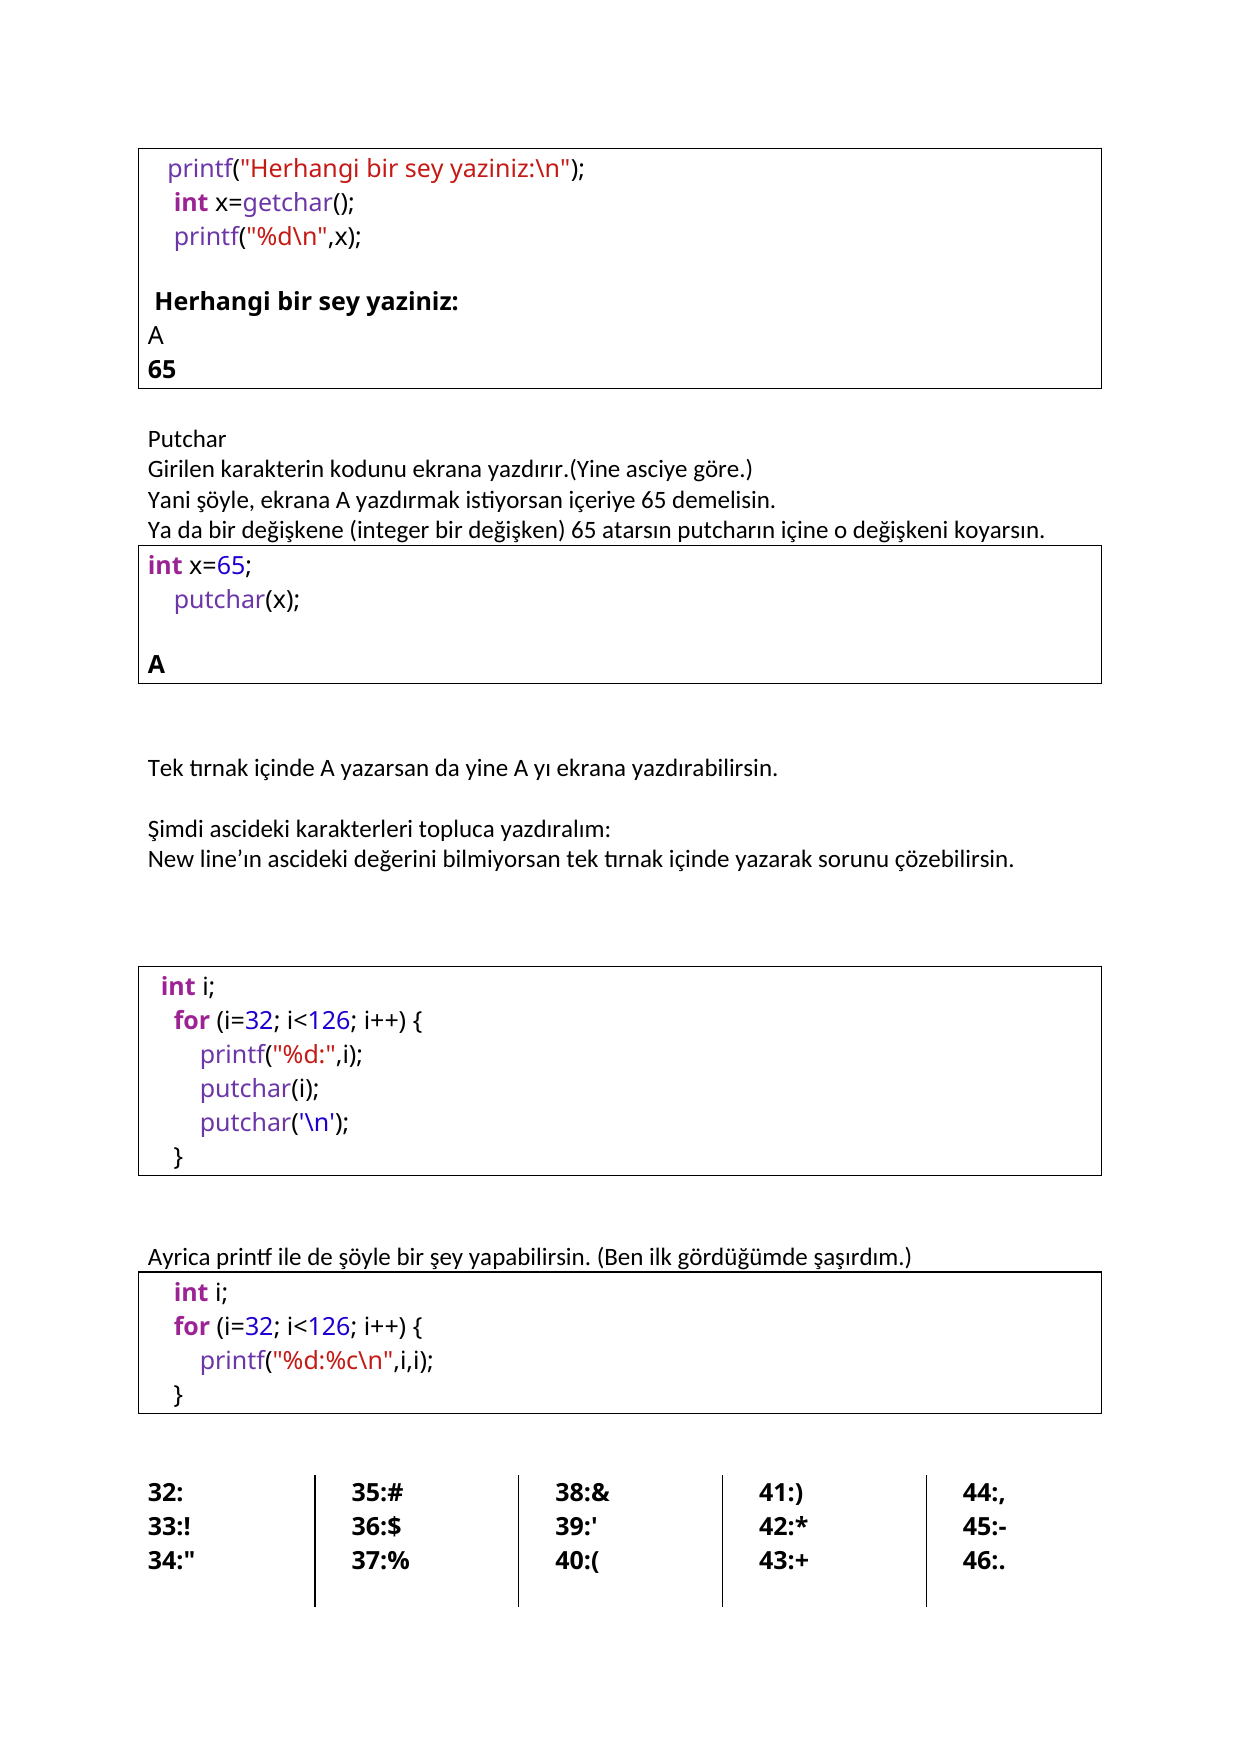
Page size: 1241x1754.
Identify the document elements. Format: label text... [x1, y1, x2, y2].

text int i; [139, 1273, 1101, 1308]
text 32: [148, 1475, 278, 1509]
text printf("Herhangi bir sey yaziniz:\n"); [139, 149, 1101, 185]
text putchar('\n'); [148, 1105, 1093, 1136]
text Tek tırnak içinde A yazarsan da yine A yı ekrana yazdırabilirsin. [148, 752, 1093, 782]
text printf("%d\n",x); [148, 219, 1093, 253]
text 35:# [351, 1475, 481, 1509]
text for (i=32; i<126; i++) { [148, 1308, 1093, 1343]
text Putchar [148, 423, 1093, 453]
text 43:+ [759, 1543, 889, 1577]
text Şimdi ascideki karakterleri topluca yazdıralım: [148, 813, 1093, 843]
text printf("%d:%c\n",i,i); [148, 1343, 1093, 1373]
text 44:, [963, 1475, 1093, 1509]
text Girilen karakterin kodunu ekrana yazdırır.(Yine asciye göre.) [148, 453, 1093, 484]
text 65 [139, 348, 1101, 388]
text int i; [139, 967, 1101, 1003]
text 42:* [759, 1509, 889, 1543]
text Ayrica printf ile de şöyle bir şey yapabilirsin. (Ben ilk gördüğümde şaşırdım.) [148, 1241, 1093, 1271]
text 46:. [963, 1543, 1093, 1577]
text 37:% [351, 1543, 481, 1577]
text } [139, 1373, 1101, 1413]
text printf("%d:",i); [148, 1037, 1093, 1071]
text New line’ın ascideki değerini bilmiyorsan tek tırnak içinde yazarak sorunu çözebilirsin. [148, 843, 1093, 874]
text putchar(x); [148, 582, 1093, 616]
text A [139, 643, 1101, 683]
text A [148, 317, 1093, 348]
text } [139, 1136, 1101, 1175]
text 41:) [759, 1475, 889, 1509]
text int x=65; [139, 546, 1101, 582]
text Ya da bir değişkene (integer bir değişken) 65 atarsın putcharın içine o değişkeni koyarsın. [148, 514, 1093, 545]
text 36:$ [351, 1509, 481, 1543]
text 40:( [555, 1543, 685, 1577]
text 33:! [148, 1509, 278, 1543]
text Yani şöyle, ekrana A yazdırmak istiyorsan içeriye 65 demelisin. [148, 484, 1093, 514]
text for (i=32; i<126; i++) { [148, 1003, 1093, 1037]
text 38:& [555, 1475, 685, 1509]
text Herhangi bir sey yaziniz: [148, 283, 1093, 317]
text putchar(i); [148, 1071, 1093, 1105]
text 39:' [555, 1509, 685, 1543]
text int x=getchar(); [148, 185, 1093, 219]
text 45:- [963, 1509, 1093, 1543]
text 34:" [148, 1543, 278, 1577]
